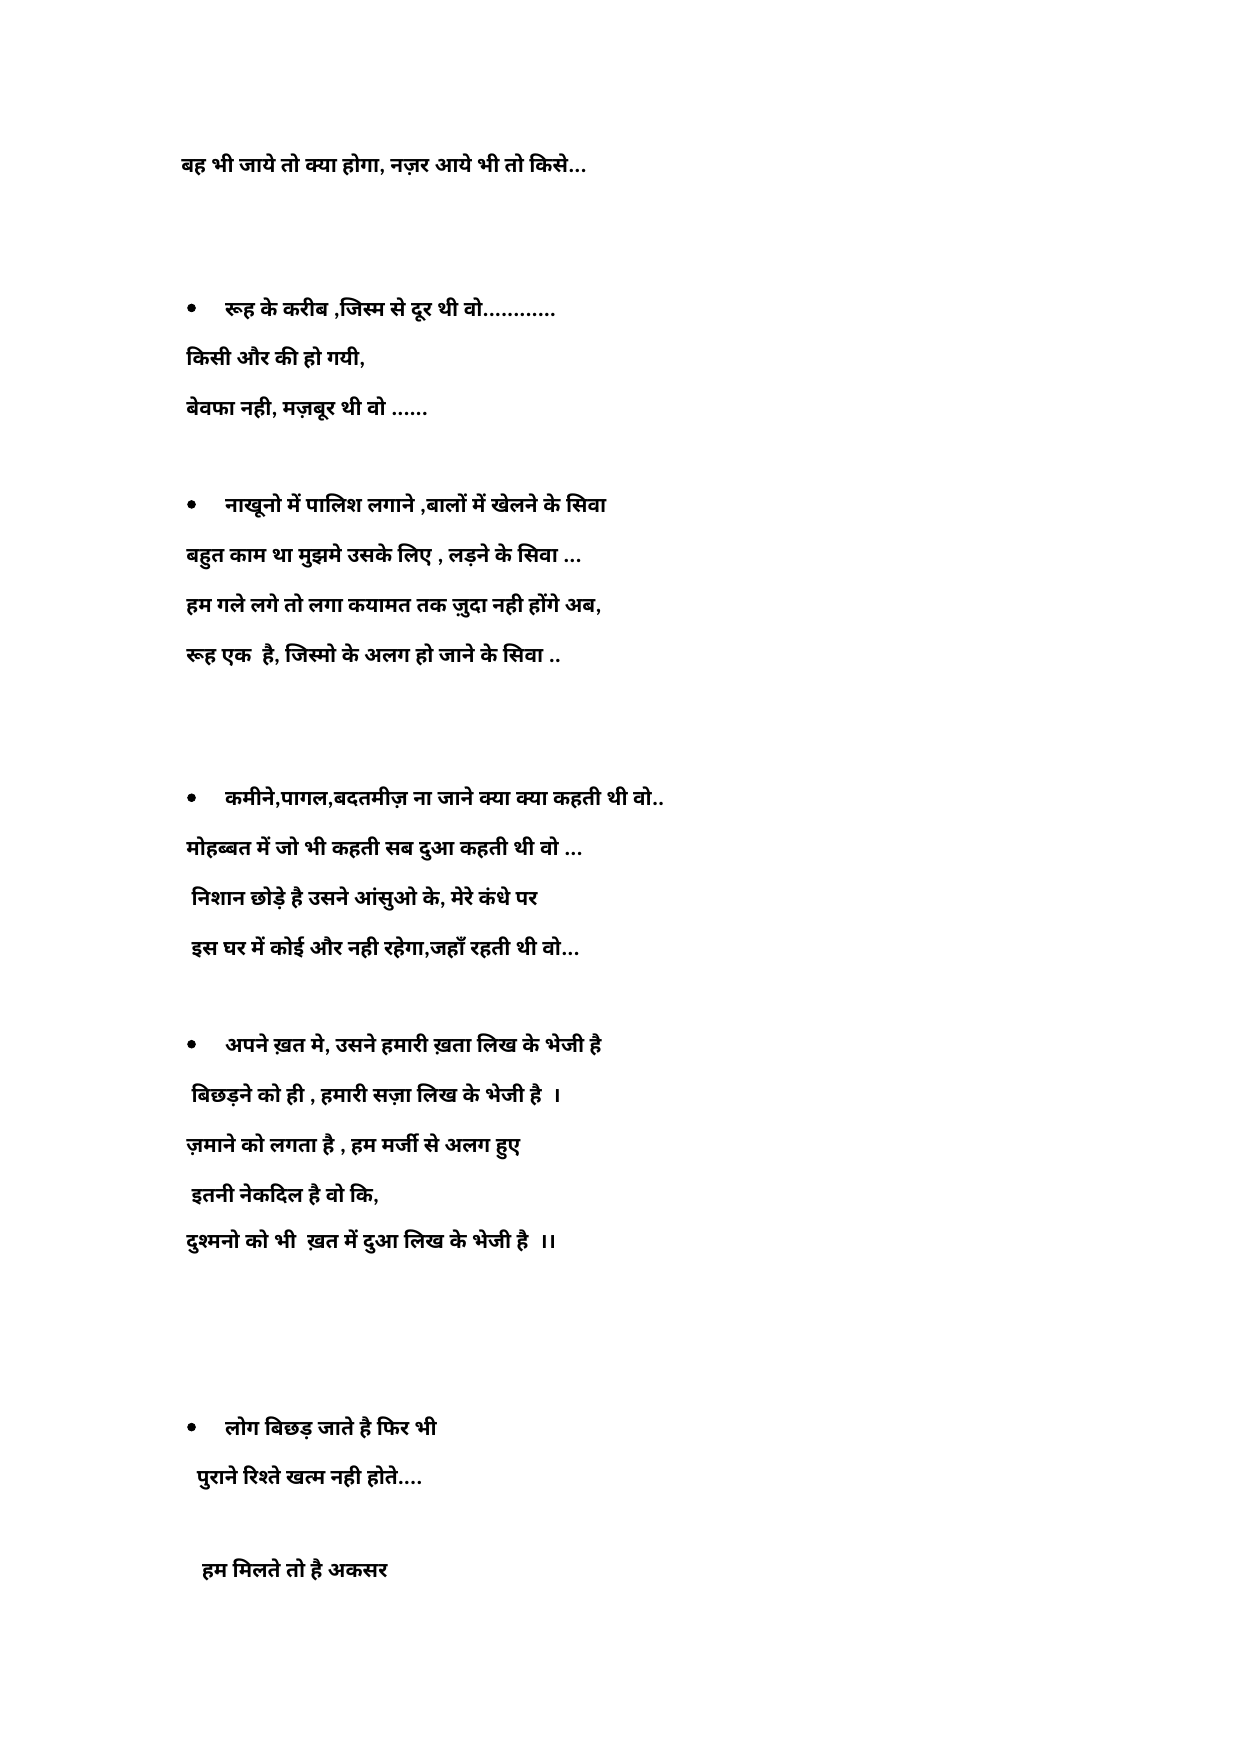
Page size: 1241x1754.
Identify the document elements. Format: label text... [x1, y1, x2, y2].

text मोहब्बत में जो भी कहती सब दुआ कहती थी वो ... [150, 833, 1090, 864]
list अपने ख़त मे, उसने हमारी ख़ता लिख के भेजी है [187, 1030, 1090, 1061]
list कमीने,पागल,बदतमीज़ ना जाने क्या क्या कहती थी वो.. [187, 783, 1090, 814]
text हम गले लगे तो लगा कयामत तक ज़ुदा नही होंगे अब, [150, 590, 1090, 621]
text बिछड़ने को ही , हमारी सज़ा लिख के भेजी है । [150, 1080, 1090, 1111]
text निशान‌ छोड़े है उसने आंसुओ के, मेरे कंधे पर [150, 883, 1090, 914]
text बेवफा नही, मज़बूर थी वो ...... [150, 393, 1090, 424]
text दुश्मनो को भी ख़त में दुआ लिख के भेजी है ।। [150, 1229, 1090, 1257]
list रूह के करीब ,जिस्म से दूर थी वो............ [187, 294, 1090, 324]
text किसी और की हो गयी, [150, 343, 1090, 374]
text बहुत काम था मुझमे उसके लिए , लड़ने के सिवा ... [150, 540, 1090, 571]
text पुराने रिश्ते खत्म नही होते.... [150, 1462, 1090, 1493]
list नाखूनो में पालिश लगाने ,बालों में खेलने के सिवा [187, 490, 1090, 521]
text इतनी नेकदिल है वो कि, [150, 1180, 1090, 1211]
text बह भी जाये तो क्या होगा, नज़र आये भी तो किसे... [150, 150, 1090, 181]
text रूह एक है, जिस्मो के अलग हो जाने के सिवा .. [150, 640, 1090, 671]
text इस घर में कोई और नही रहेगा,जहाँ रहती थी वो... [150, 933, 1090, 964]
text ज़माने को लगता है , हम मर्जी से अलग हुए [150, 1130, 1090, 1161]
text हम मिलते तो है अकसर [150, 1559, 1090, 1586]
list लोग बिछड़ जाते है फिर भी [187, 1416, 1090, 1444]
